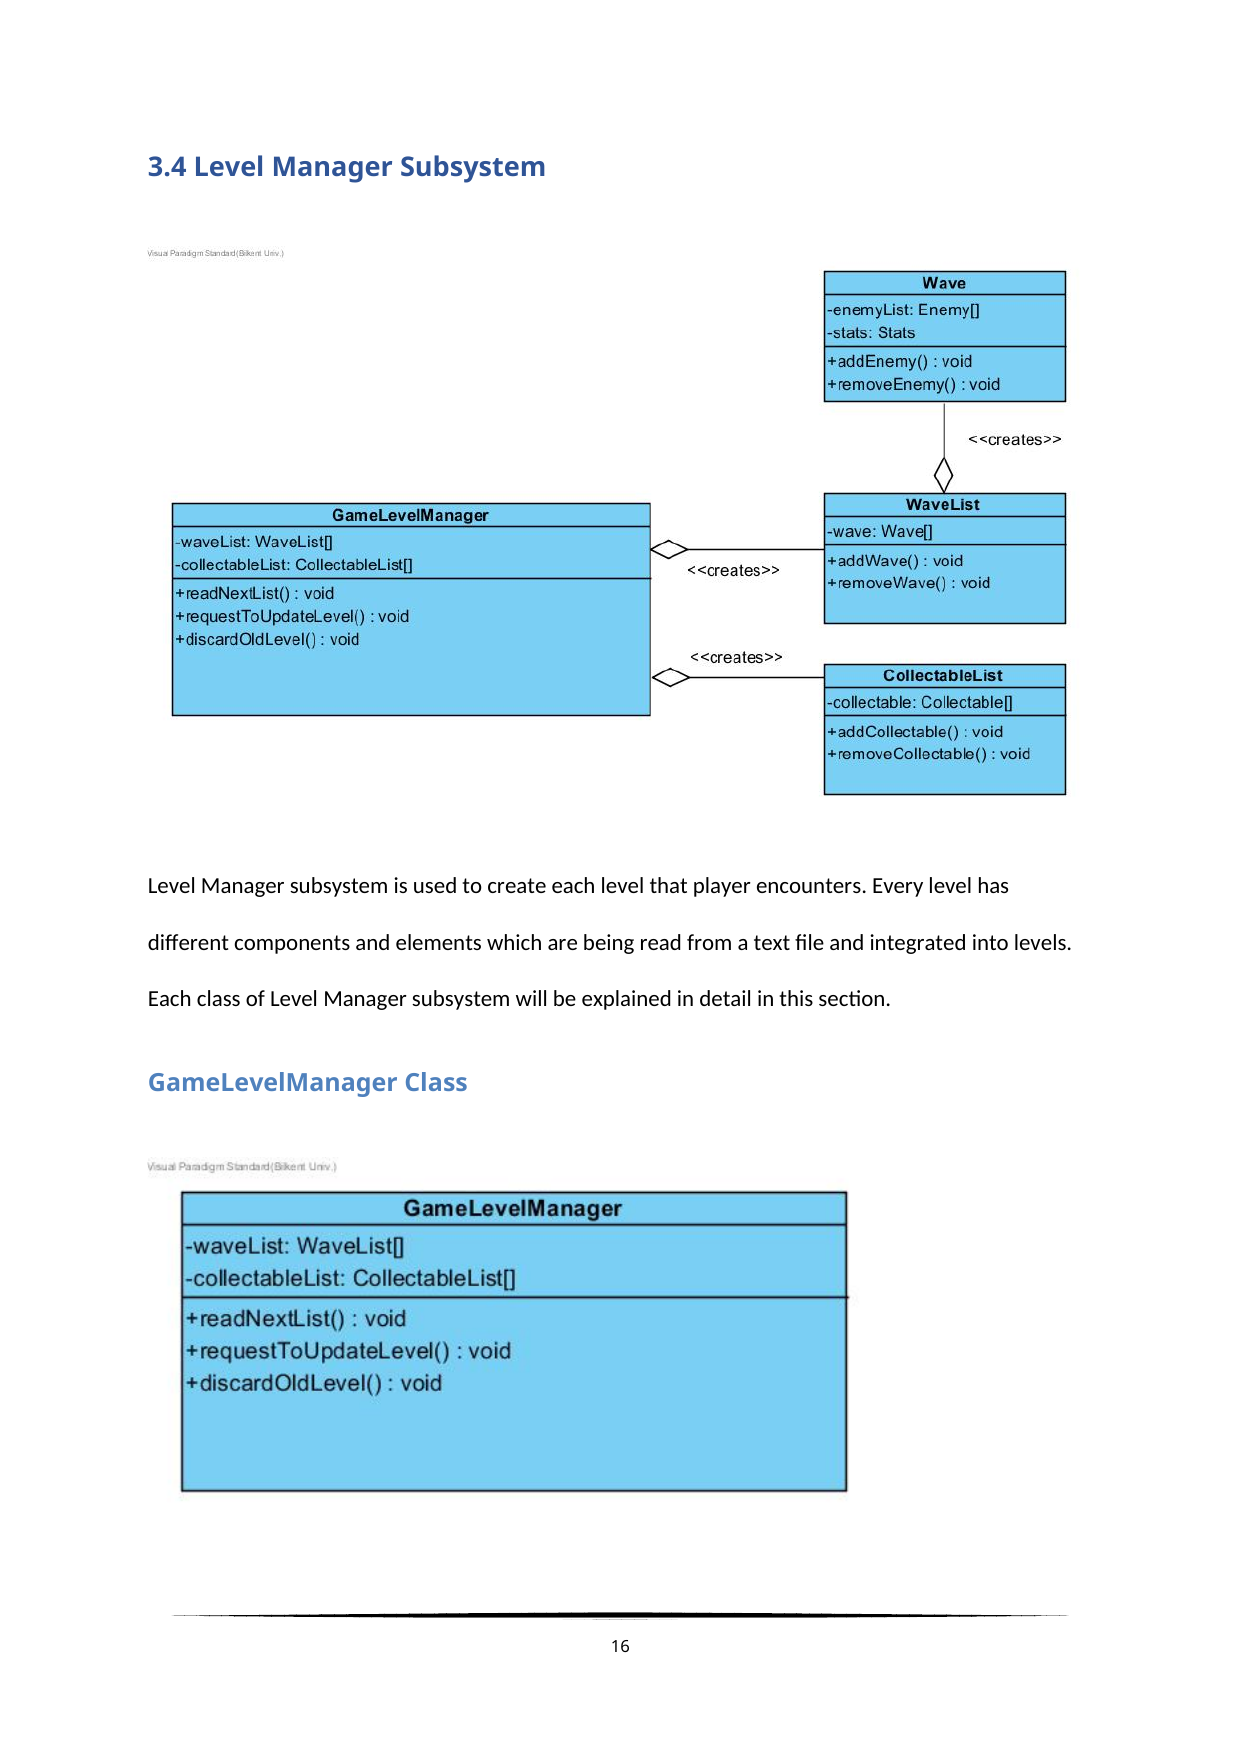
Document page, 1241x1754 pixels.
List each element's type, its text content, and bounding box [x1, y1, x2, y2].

picture [171, 1611, 1069, 1620]
subtitle 3.4 Level Manager Subsystem [148, 148, 1093, 184]
text Level Manager subsystem is used to create each level that player encounters. Every level has different components and elements which are being read from a text file and integrated into levels. Each class of Level Manager subsystem will be explained in detail in this section. [148, 872, 1093, 1012]
picture [147, 246, 1092, 819]
picture [147, 1157, 883, 1528]
text GameLevelManager Class [148, 1065, 1093, 1099]
